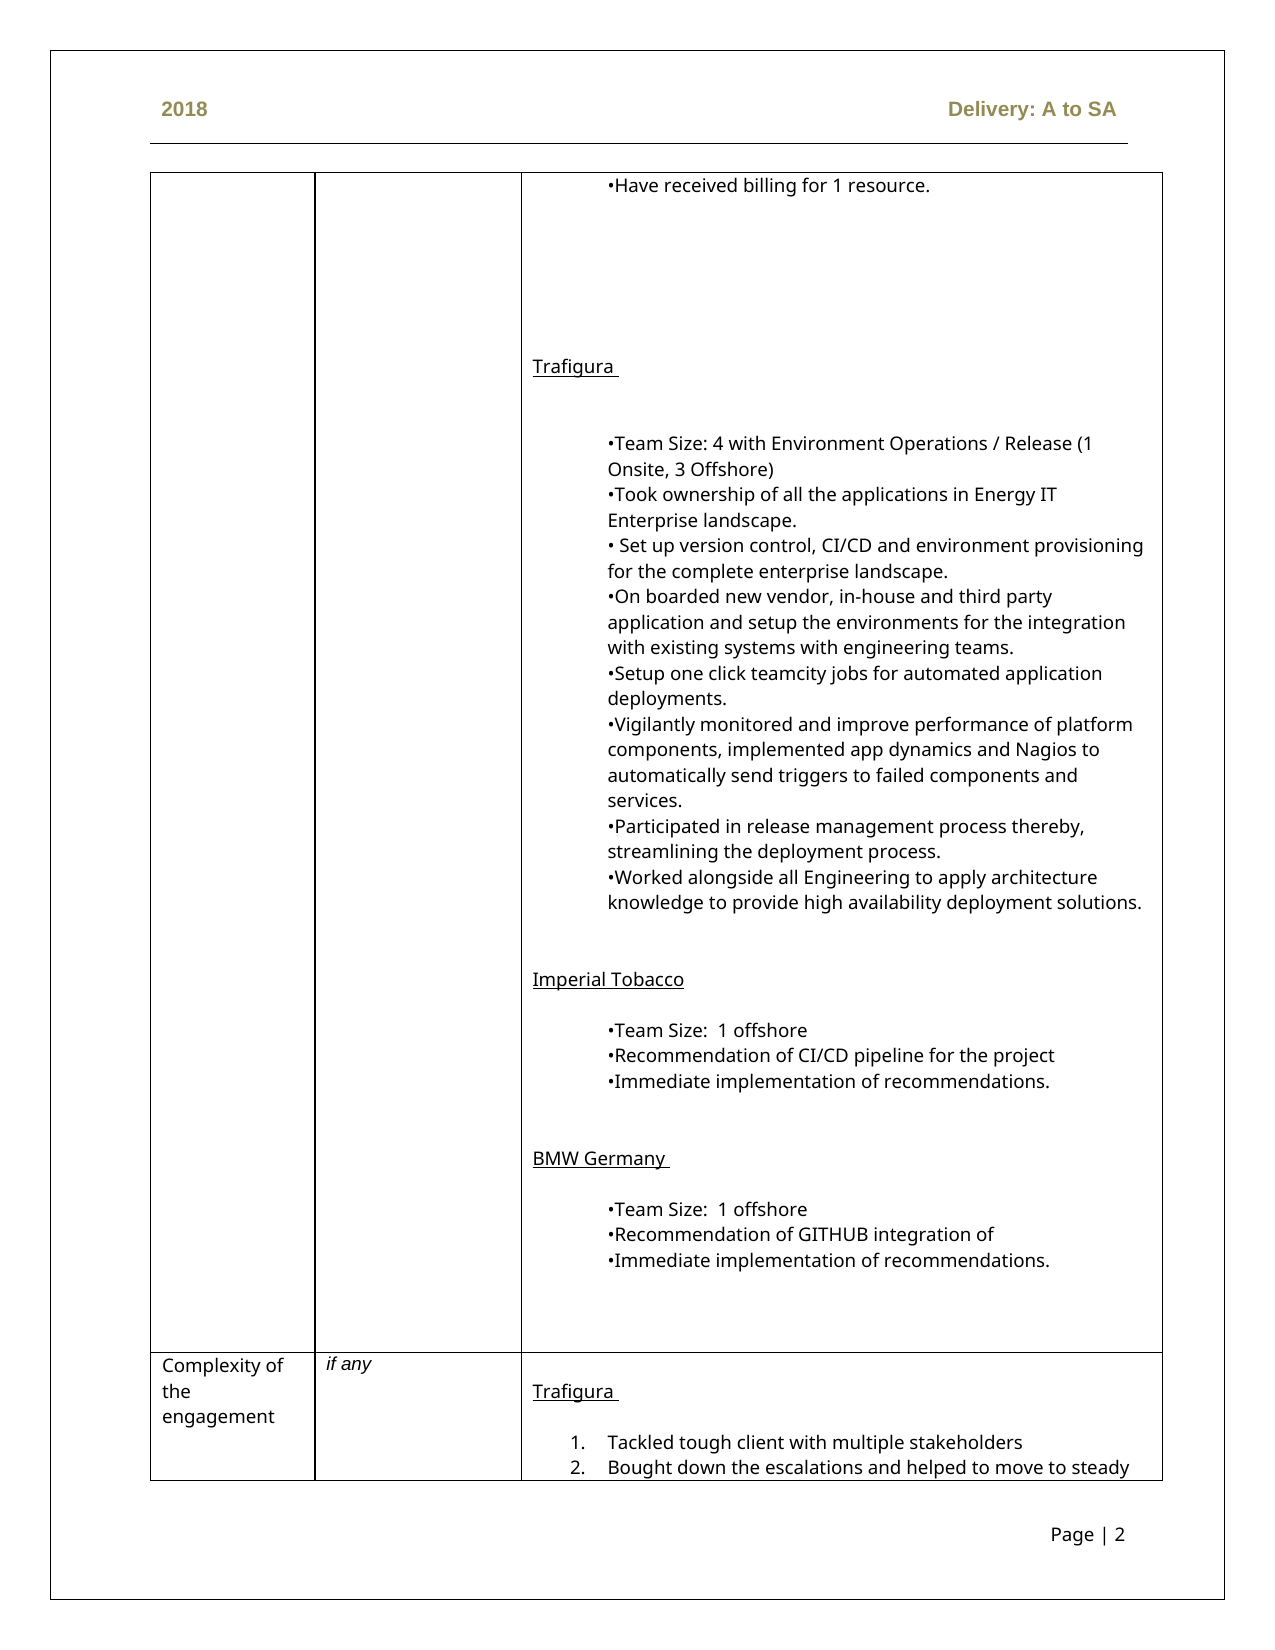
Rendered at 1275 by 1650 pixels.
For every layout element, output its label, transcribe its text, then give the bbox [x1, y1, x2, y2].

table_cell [151, 173, 314, 1352]
table_cell if any [316, 1353, 521, 1480]
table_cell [522, 173, 1162, 1352]
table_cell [522, 1353, 1162, 1480]
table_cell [316, 173, 521, 1352]
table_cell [151, 1353, 314, 1480]
